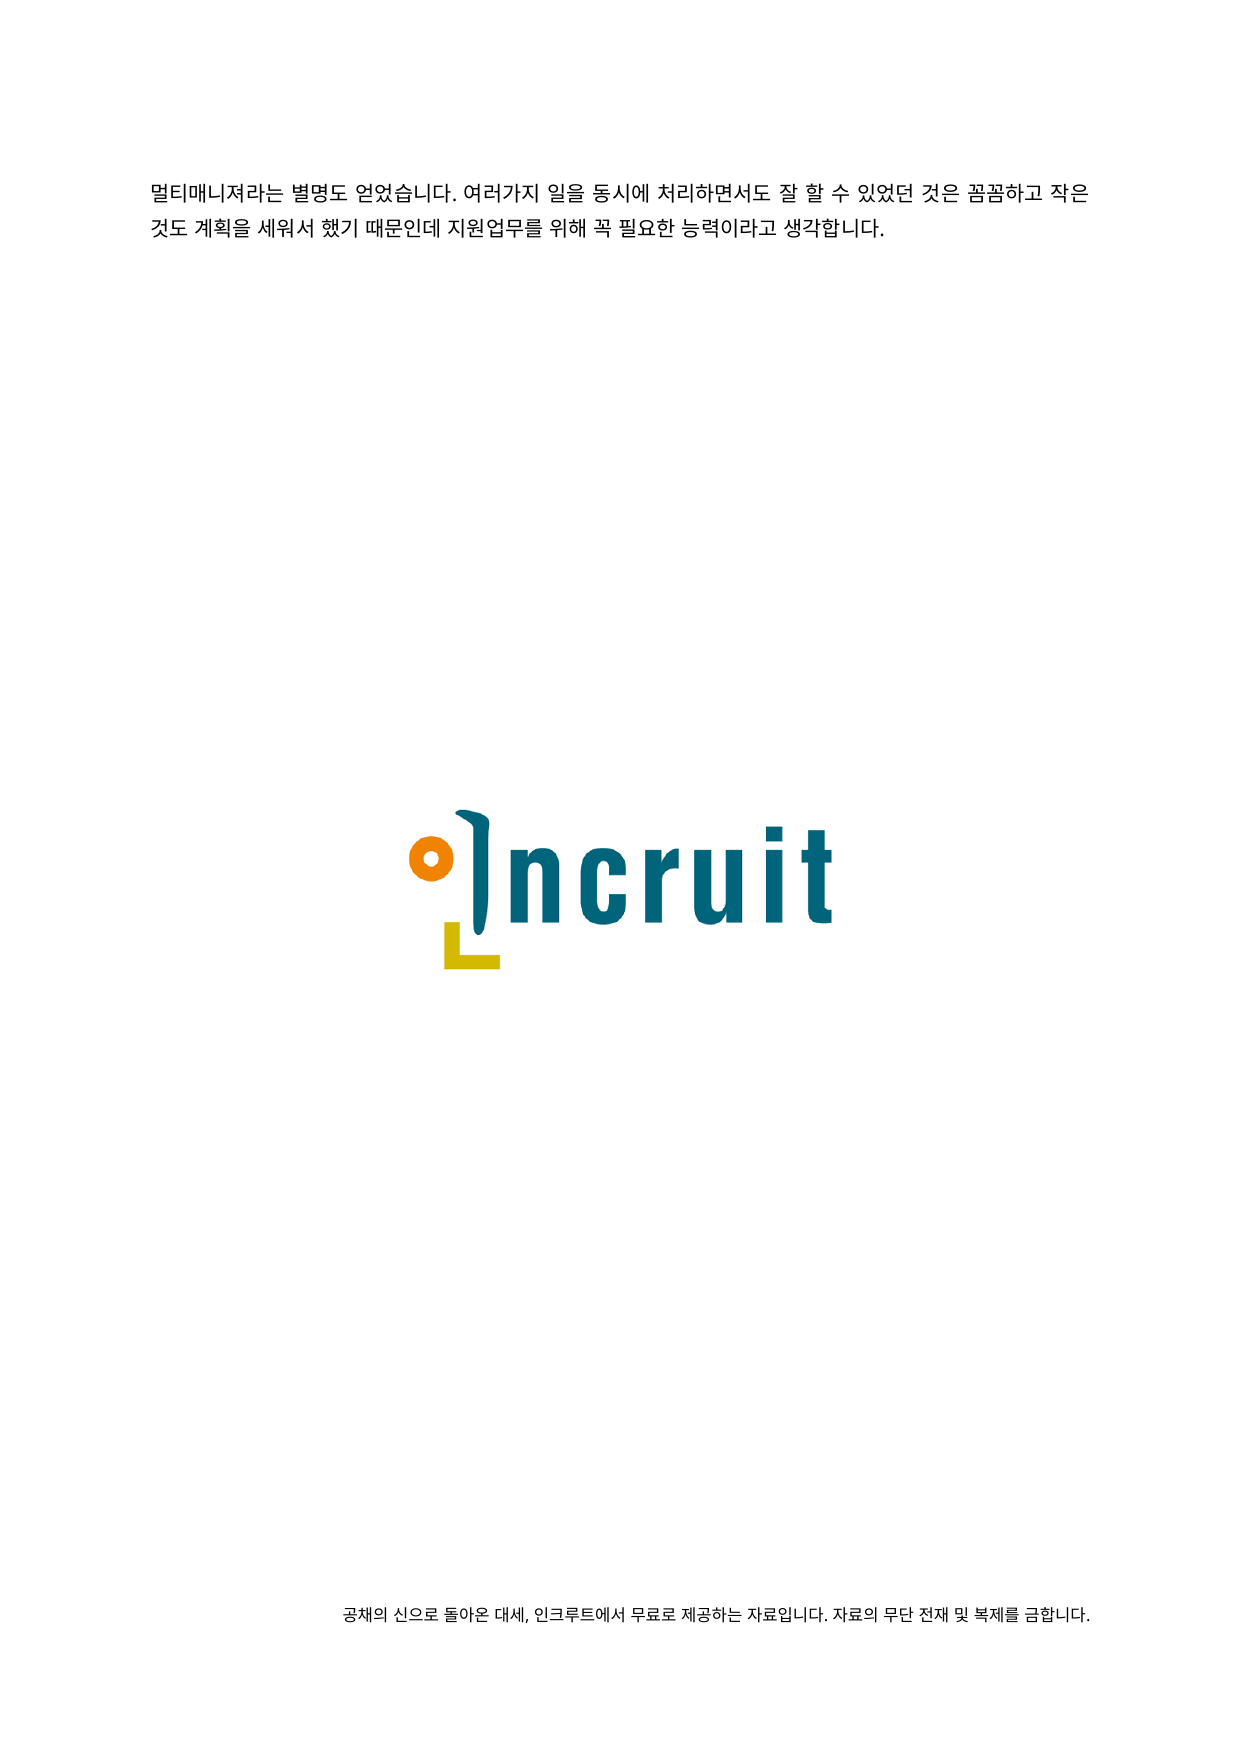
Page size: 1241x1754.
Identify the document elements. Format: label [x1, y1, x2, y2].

text [150, 177, 1090, 242]
picture [391, 801, 849, 978]
